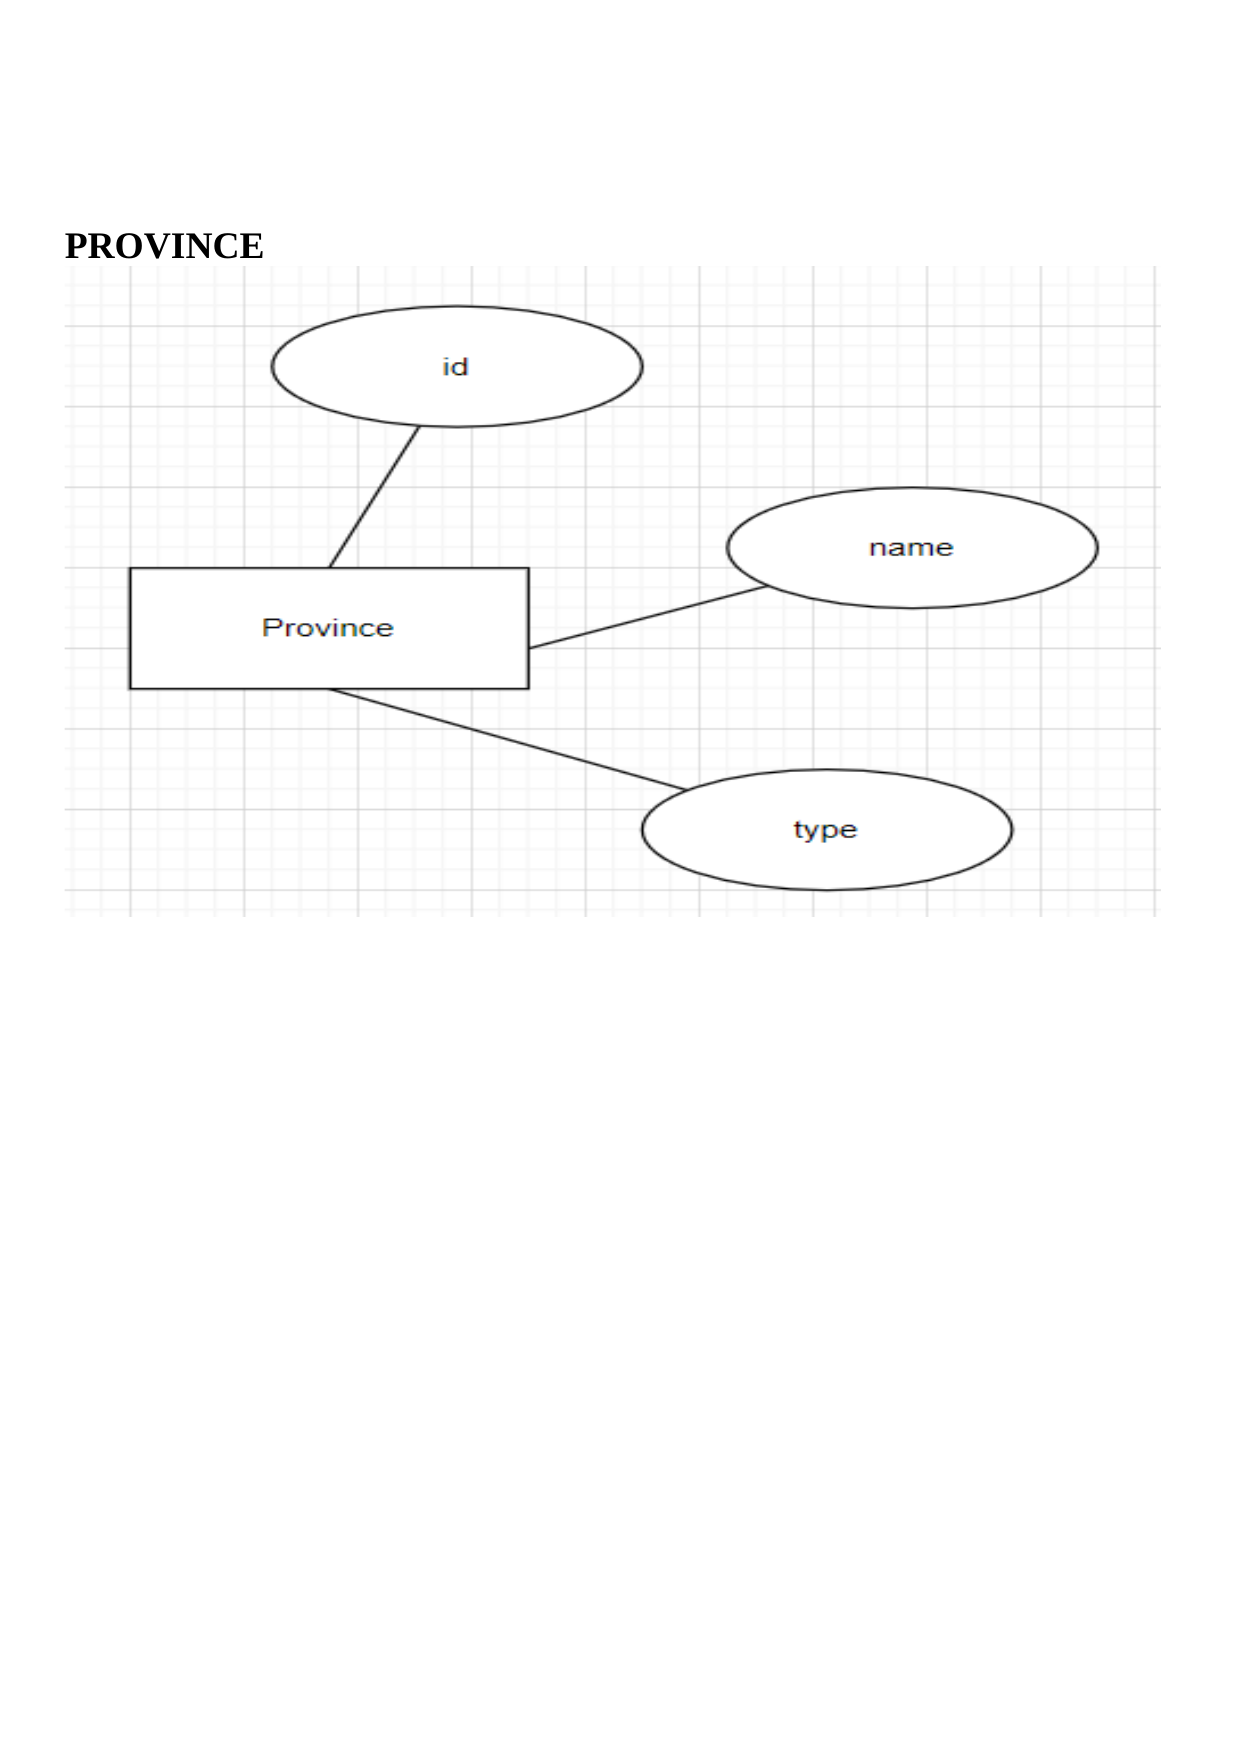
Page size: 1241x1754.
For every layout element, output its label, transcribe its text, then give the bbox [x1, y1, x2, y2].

list PROVINCE [64, 223, 931, 266]
picture [64, 266, 1161, 917]
